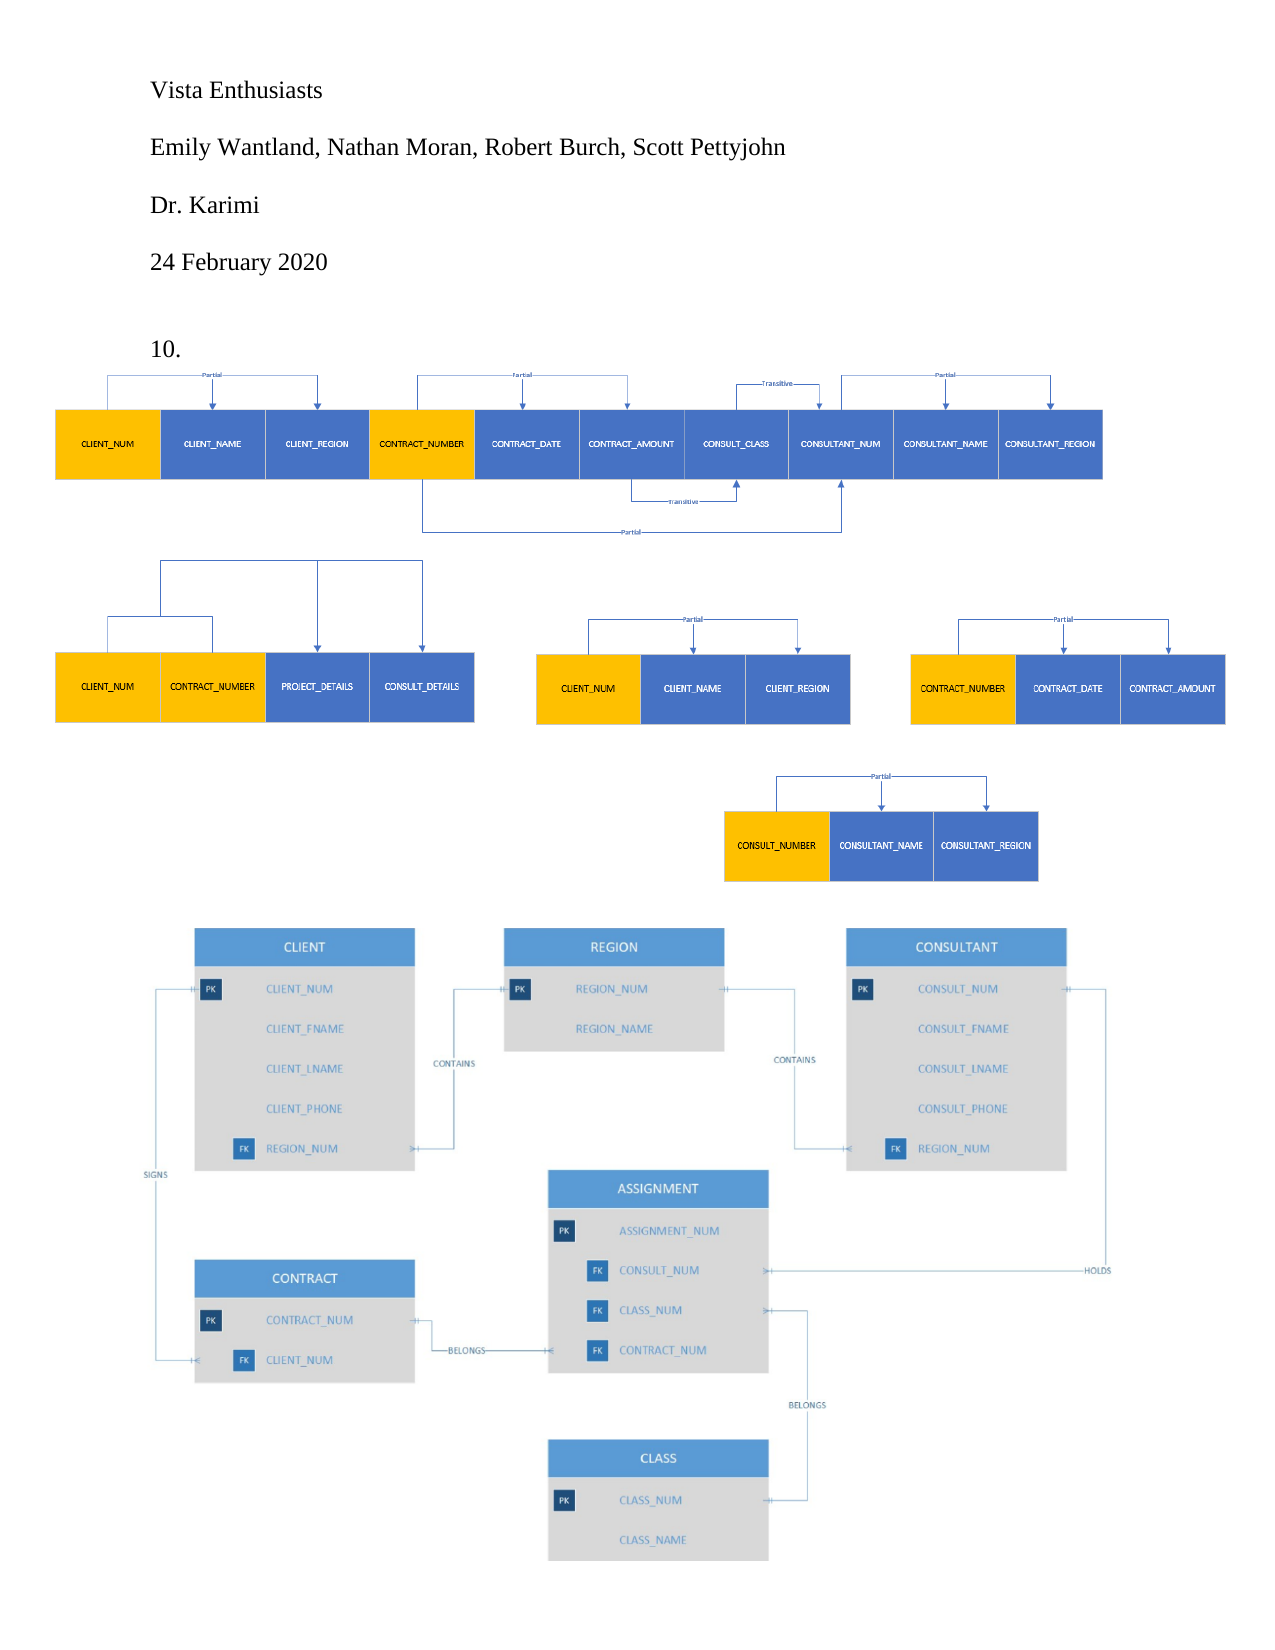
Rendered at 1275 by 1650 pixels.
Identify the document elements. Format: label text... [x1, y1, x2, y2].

picture [139, 928, 1115, 1561]
text 10. [150, 334, 1125, 362]
picture [41, 364, 1238, 897]
